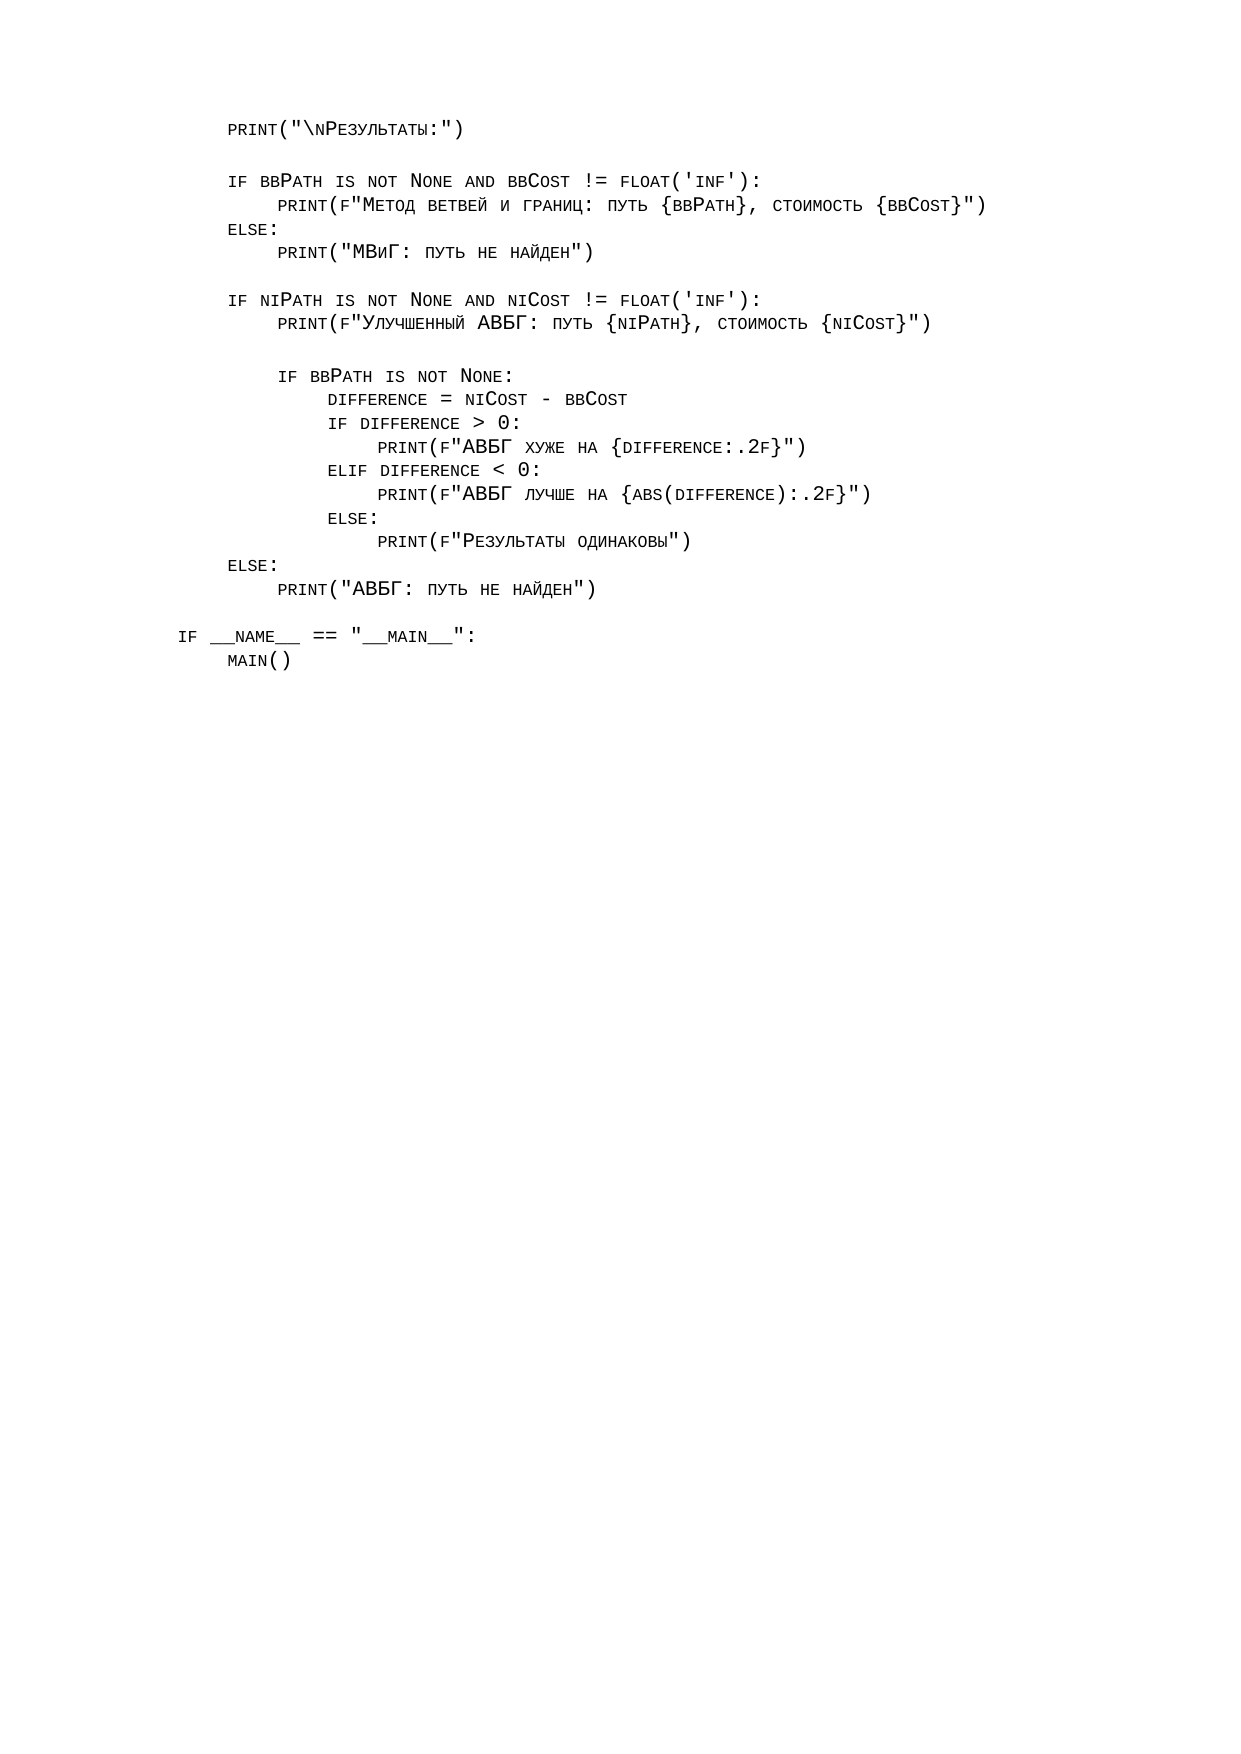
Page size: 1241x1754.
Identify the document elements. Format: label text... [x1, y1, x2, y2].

text print(f"Результаты одинаковы") [177, 530, 1152, 554]
text print("АВБГ: путь не найден") [177, 578, 1152, 601]
text elif difference < 0: [177, 459, 1152, 483]
text print(f"Улучшенный АВБГ: путь {niPath}, стоимость {niCost}") [177, 312, 1152, 336]
text print(f"Метод ветвей и границ: путь {bbPath}, стоимость {bbCost}") [177, 194, 1152, 218]
text main() [177, 648, 1152, 672]
text else: [177, 554, 1152, 578]
text difference = niCost - bbCost [177, 388, 1152, 412]
text else: [177, 507, 1152, 530]
text print(f"АВБГ хуже на {difference:.2f}") [177, 436, 1152, 459]
text print("\nРезультаты:") [177, 118, 1152, 142]
text if niPath is not None and niCost != float('inf'): [177, 289, 1152, 312]
text if difference > 0: [177, 412, 1152, 436]
text if __name__ == "__main__": [177, 625, 1152, 648]
text print(f"АВБГ лучше на {abs(difference):.2f}") [177, 483, 1152, 507]
text if bbPath is not None and bbCost != float('inf'): [177, 171, 1152, 194]
text else: [177, 218, 1152, 241]
text if bbPath is not None: [177, 365, 1152, 388]
text print("МВиГ: путь не найден") [177, 241, 1152, 265]
